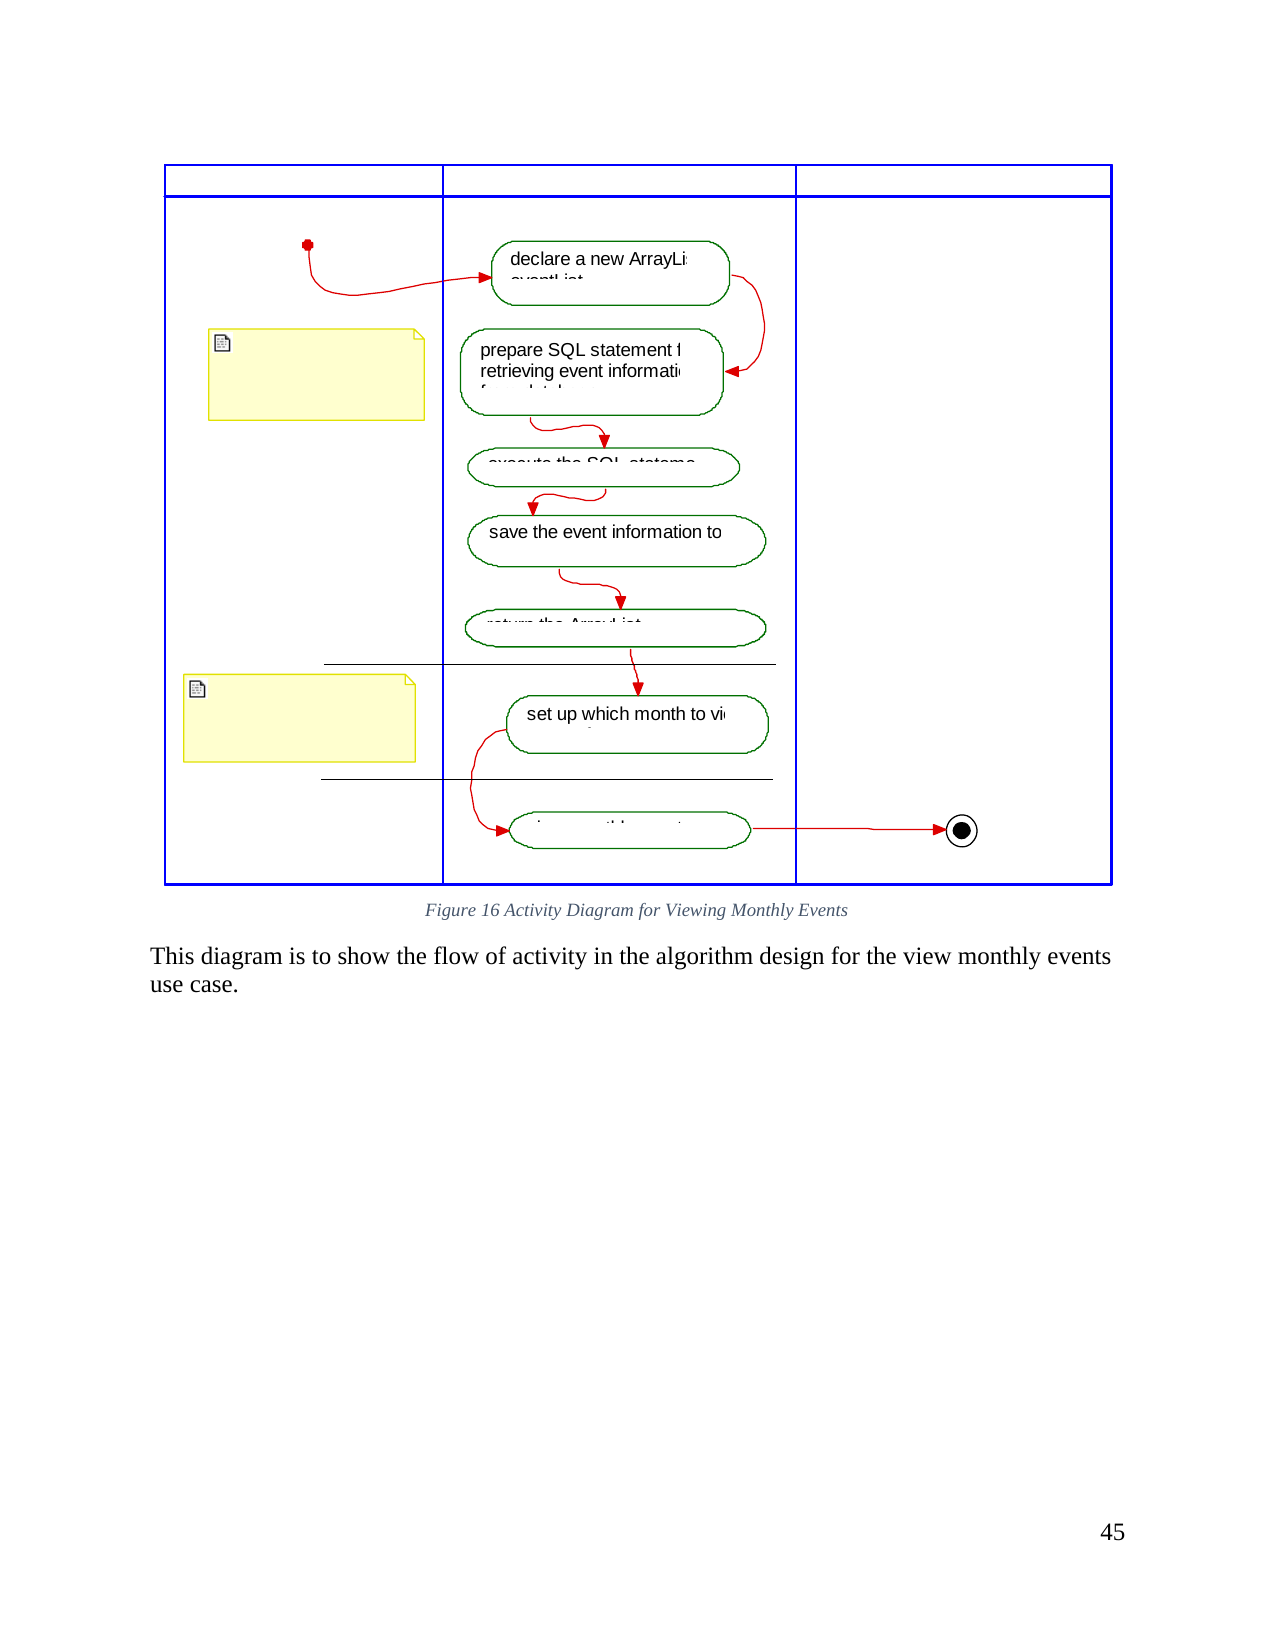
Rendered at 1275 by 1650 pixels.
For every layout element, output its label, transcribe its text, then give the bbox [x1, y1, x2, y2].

text This diagram is to show the flow of activity in the algorithm design for the view monthly events use case. [150, 941, 1125, 998]
